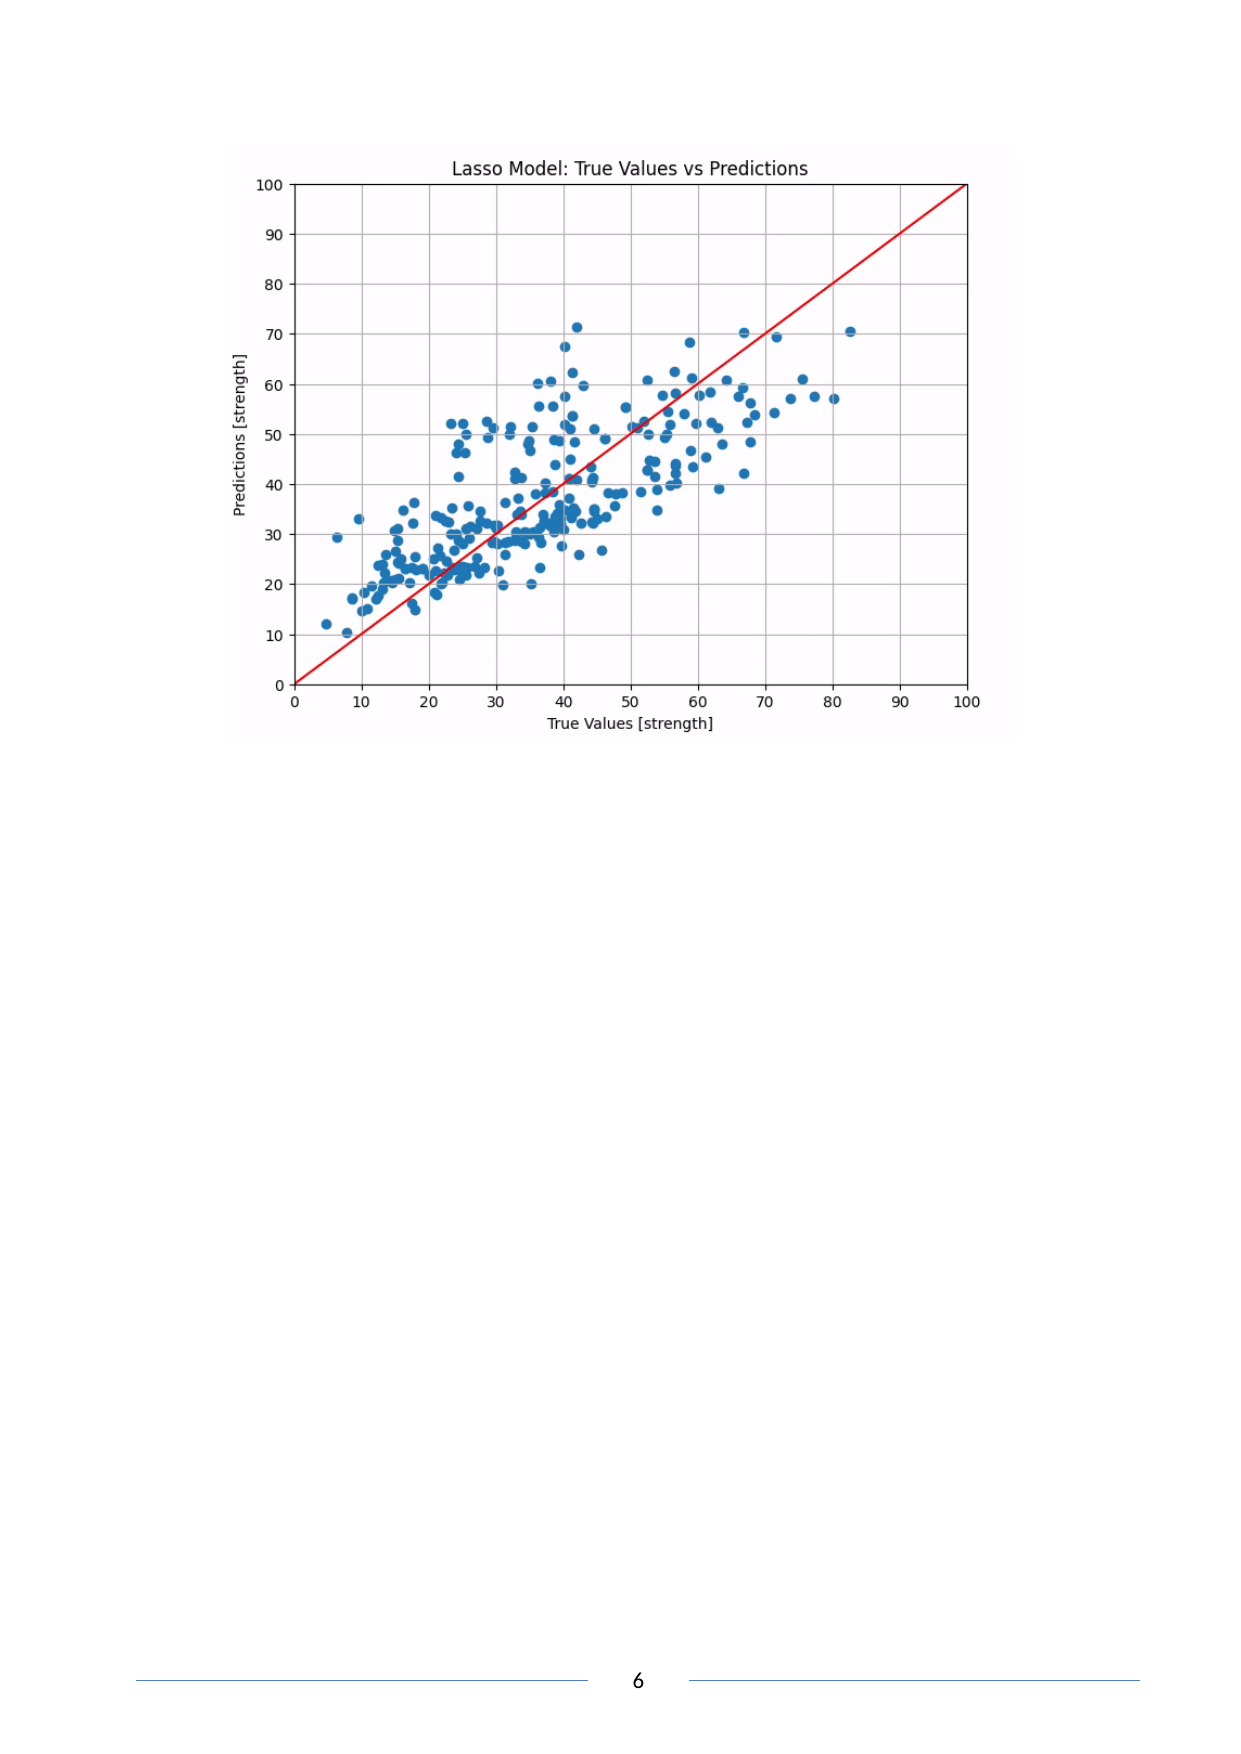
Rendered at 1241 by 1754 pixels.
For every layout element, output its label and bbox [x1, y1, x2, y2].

picture [224, 145, 1011, 740]
